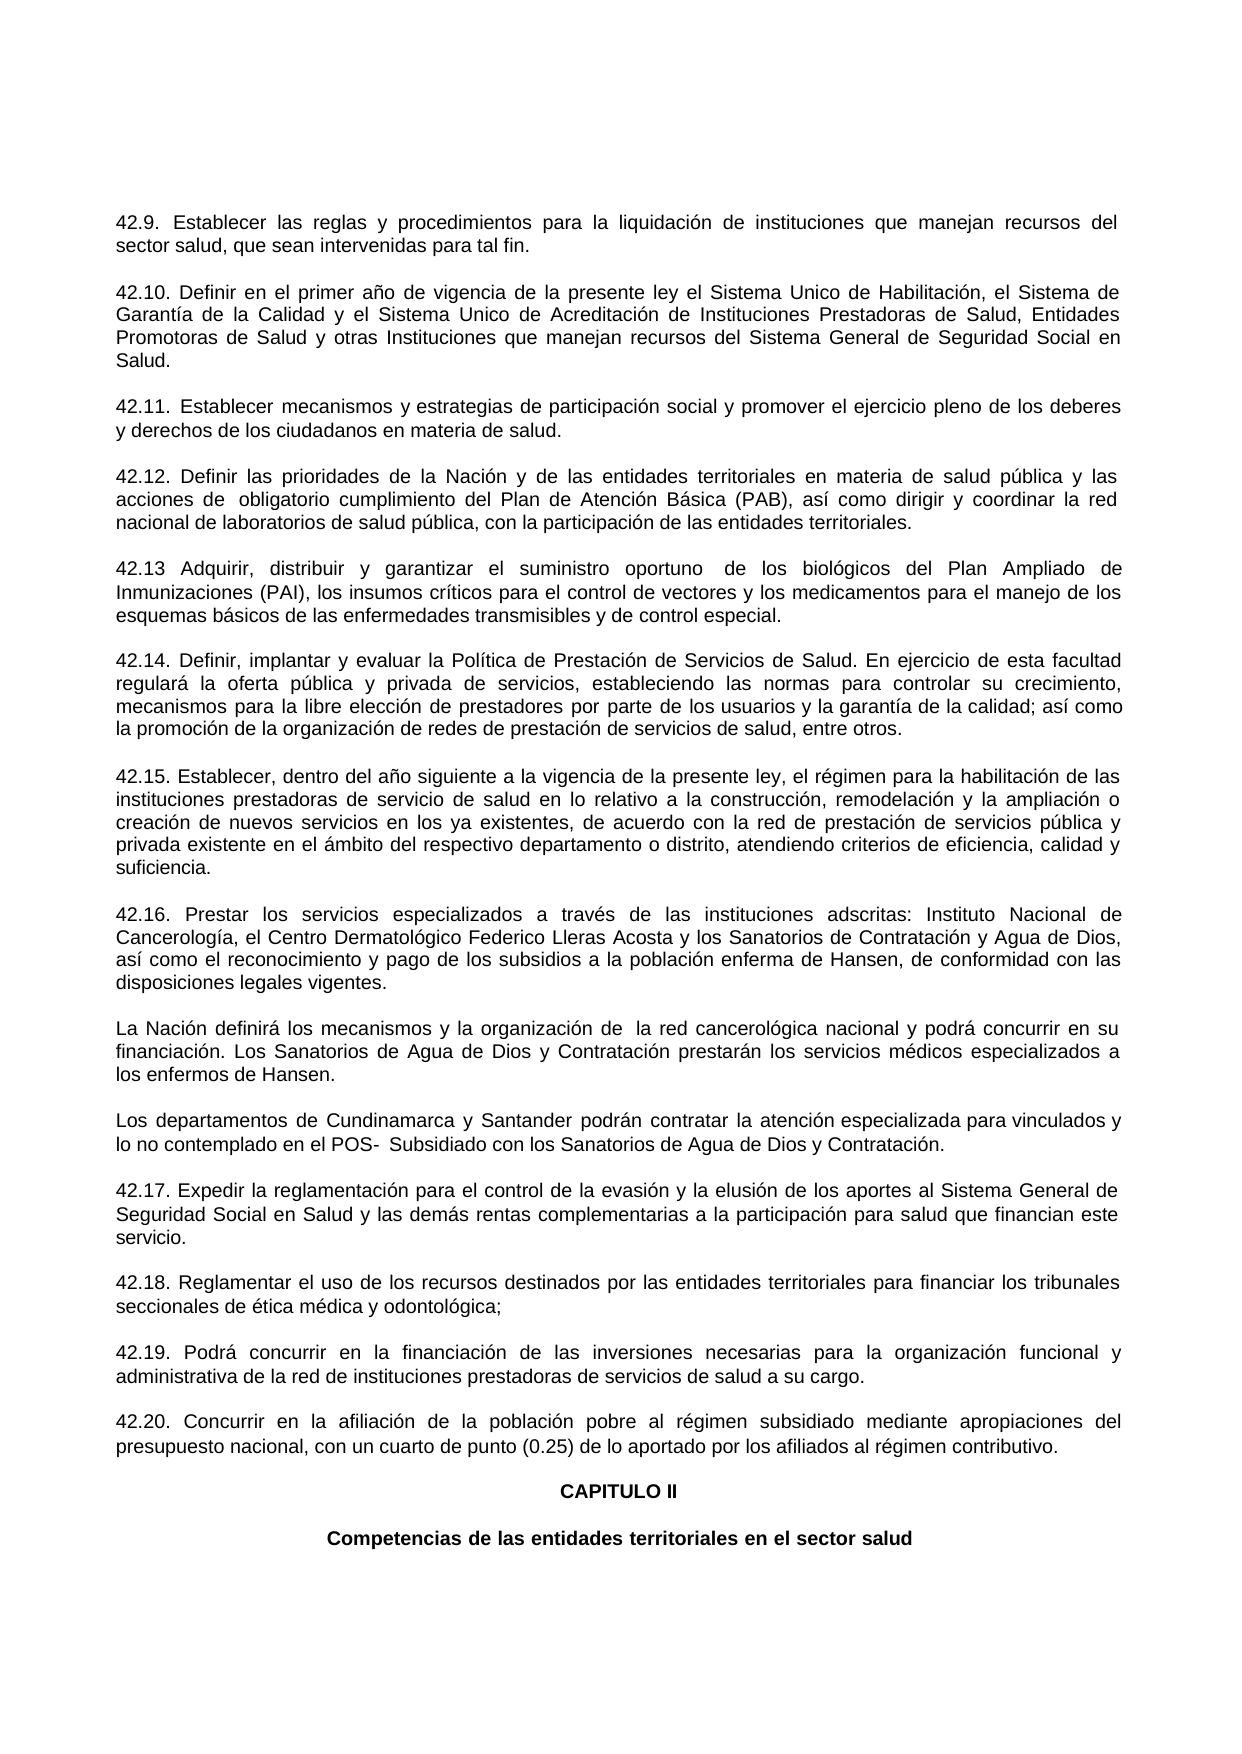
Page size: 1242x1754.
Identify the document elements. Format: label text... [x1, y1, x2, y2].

list Expedir la reglamentación para el control de la evasión y la elusión de los aportes al Sistema General de Seguridad Social en Salud y las demás rentas complementarias a la participación para salud que financian este servicio. [116, 1179, 1121, 1249]
list Establecer mecanismos y estrategias de participación social y promover el ejercicio pleno de los deberes y derechos de los ciudadanos en materia de salud. [116, 395, 1122, 441]
list Prestar los servicios especializados a través de las instituciones adscritas: Instituto Nacional de Cancerología, el Centro Dermatológico Federico Lleras Acosta y los Sanatorios de Contratación y Agua de Dios, así como el reconocimiento y pago de los subsidios a la población enferma de Hansen, de conformidad con las disposiciones legales vigentes. [116, 903, 1123, 994]
subtitle CAPITULO II [310, 1480, 927, 1502]
list Definir las prioridades de la Nación y de las entidades territoriales en materia de salud pública y las acciones de obligatorio cumplimiento del Plan de Atención Básica (PAB), así como dirigir y coordinar la red nacional de laboratorios de salud pública, con la participación de las entidades territoriales. [116, 465, 1120, 533]
text Los departamentos de Cundinamarca y Santander podrán contratar la atención especializada para vinculados y lo no contemplado en el POS- Subsidiado con los Sanatorios de Agua de Dios y Contratación. [116, 1109, 1122, 1155]
text La Nación definirá los mecanismos y la organización de la red cancerológica nacional y podrá concurrir en su financiación. Los Sanatorios de Agua de Dios y Contratación prestarán los servicios médicos especializados a los enfermos de Hansen. [116, 1017, 1120, 1085]
list Establecer, dentro del año siguiente a la vigencia de la presente ley, el régimen para la habilitación de las instituciones prestadoras de servicio de salud en lo relativo a la construcción, remodelación y la ampliación o creación de nuevos servicios en los ya existentes, de acuerdo con la red de prestación de servicios pública y privada existente en el ámbito del respectivo departamento o distrito, atendiendo criterios de eficiencia, calidad y suficiencia. [116, 765, 1123, 879]
list Definir, implantar y evaluar la Política de Prestación de Servicios de Salud. En ejercicio de esta facultad regulará la oferta pública y privada de servicios, estableciendo las normas para controlar su crecimiento, mecanismos para la libre elección de prestadores por parte de los usuarios y la garantía de la calidad; así como la promoción de la organización de redes de prestación de servicios de salud, entre otros. [116, 649, 1123, 740]
subtitle Competencias de las entidades territoriales en el sector salud [310, 1527, 929, 1549]
list Reglamentar el uso de los recursos destinados por las entidades territoriales para financiar los tribunales seccionales de ética médica y odontológica; [116, 1271, 1122, 1317]
text 42.13 Adquirir, distribuir y garantizar el suministro oportuno de los biológicos del Plan Ampliado de Inmunizaciones (PAI), los insumos críticos para el control de vectores y los medicamentos para el manejo de los esquemas básicos de las enfermedades transmisibles y de control especial. [116, 557, 1124, 627]
list Definir en el primer año de vigencia de la presente ley el Sistema Unico de Habilitación, el Sistema de Garantía de la Calidad y el Sistema Unico de Acreditación de Instituciones Prestadoras de Salud, Entidades Promotoras de Salud y otras Instituciones que manejan recursos del Sistema General de Seguridad Social en Salud. [116, 281, 1122, 371]
list Establecer las reglas y procedimientos para la liquidación de instituciones que manejan recursos del sector salud, que sean intervenidas para tal fin. [116, 211, 1118, 257]
list Concurrir en la afiliación de la población pobre al régimen subsidiado mediante apropiaciones del presupuesto nacional, con un cuarto de punto (0.25) de lo aportado por los afiliados al régimen contributivo. [116, 1410, 1124, 1457]
list Podrá concurrir en la financiación de las inversiones necesarias para la organización funcional y administrativa de la red de instituciones prestadoras de servicios de salud a su cargo. [116, 1341, 1124, 1387]
